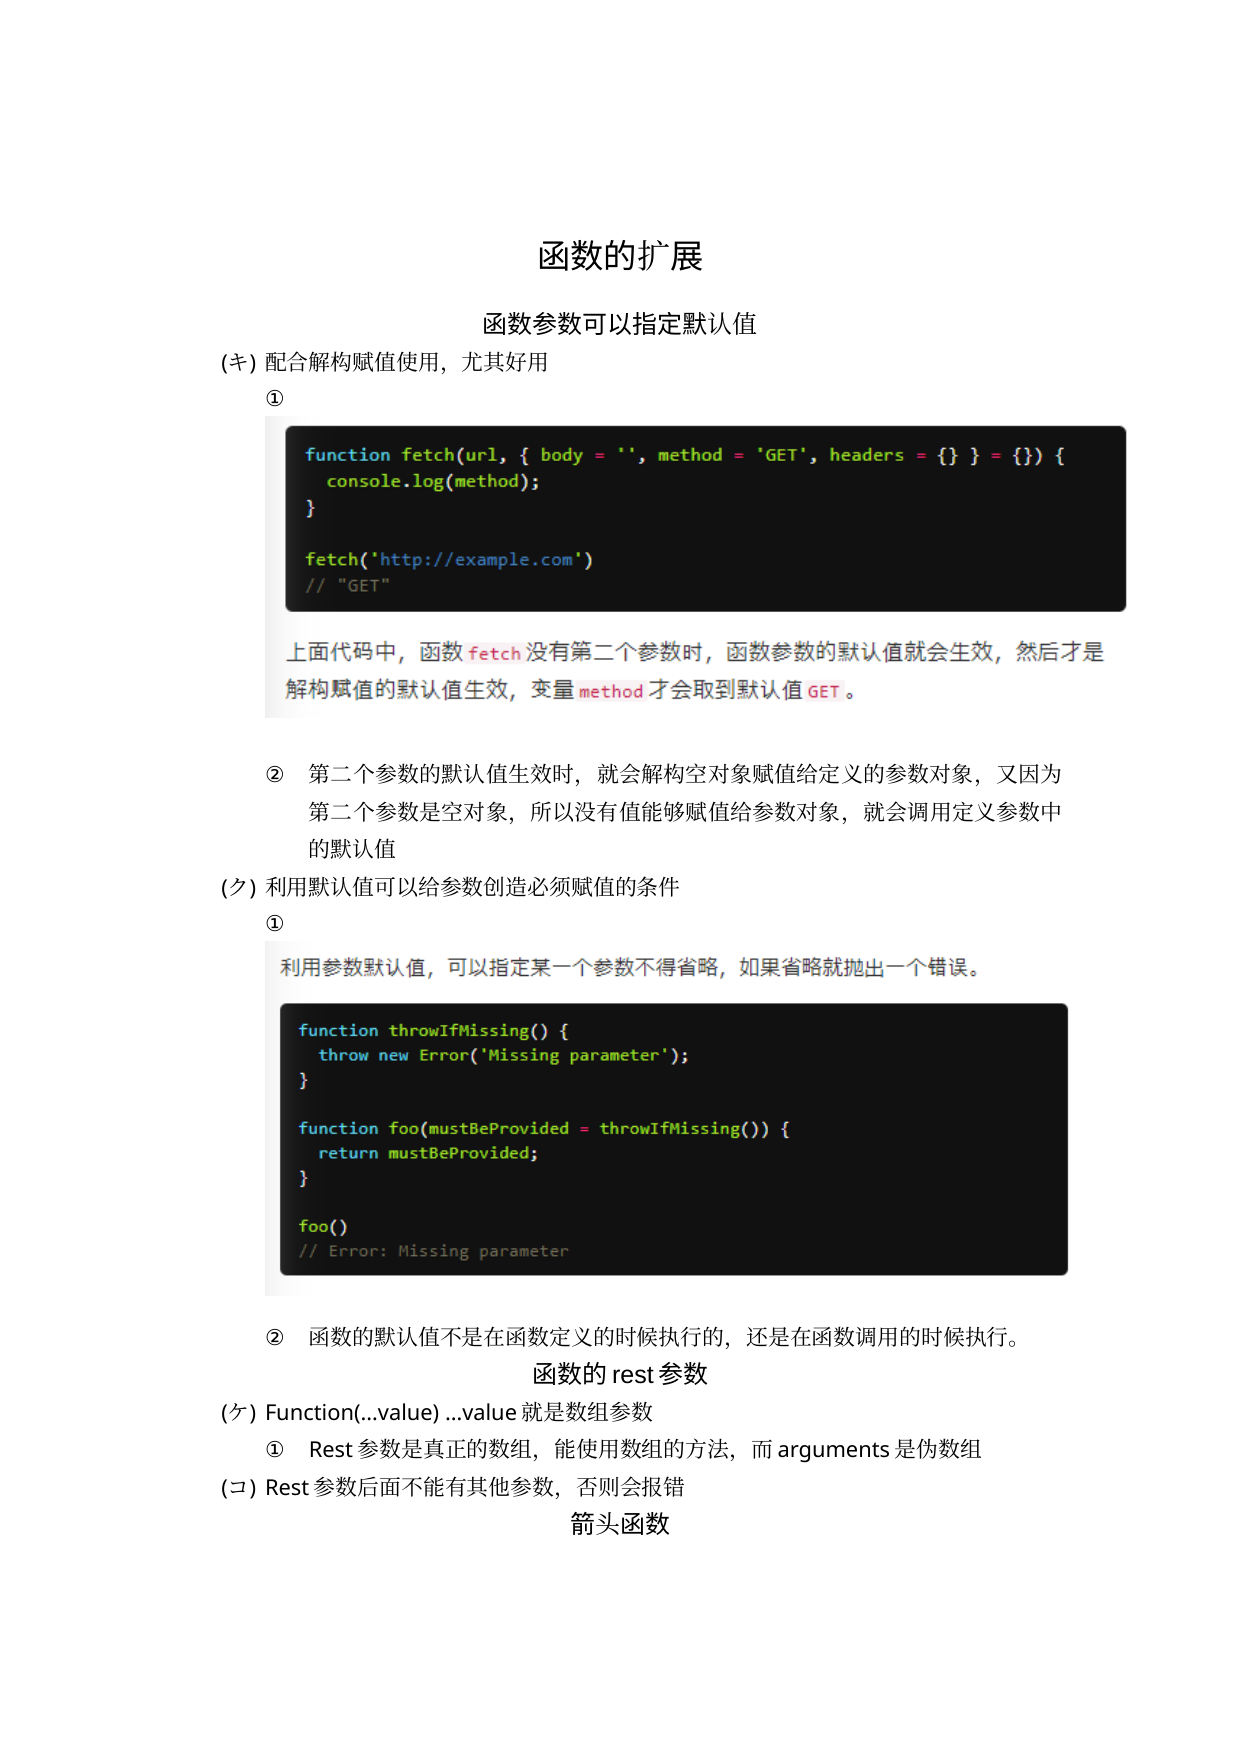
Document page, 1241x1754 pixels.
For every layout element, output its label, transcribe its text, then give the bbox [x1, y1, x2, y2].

subtitle 函数的rest参数 [177, 1354, 1063, 1392]
subtitle 箭头函数 [177, 1504, 1063, 1542]
subtitle 函数参数可以指定默认值 [177, 304, 1063, 342]
list 第二个参数的默认值生效时，就会解构空对象赋值给定义的参数对象，又因为第二个参数是空对象，所以没有值能够赋值给参数对象，就会调用定义参数中的默认值 [265, 754, 1063, 867]
list Rest参数是真正的数组，能使用数组的方法，而arguments是伪数组 [265, 1429, 1063, 1467]
title 函数的扩展 [177, 217, 1063, 292]
list Function(…value) …value就是数组参数 [221, 1392, 1063, 1429]
picture [264, 416, 1151, 718]
picture [264, 941, 1151, 1296]
list 配合解构赋值使用，尤其好用 [221, 342, 1063, 379]
list Rest参数后面不能有其他参数，否则会报错 [221, 1467, 1063, 1504]
list 利用默认值可以给参数创造必须赋值的条件 [221, 867, 1063, 904]
list 函数的默认值不是在函数定义的时候执行的，还是在函数调用的时候执行。 [265, 1317, 1063, 1354]
